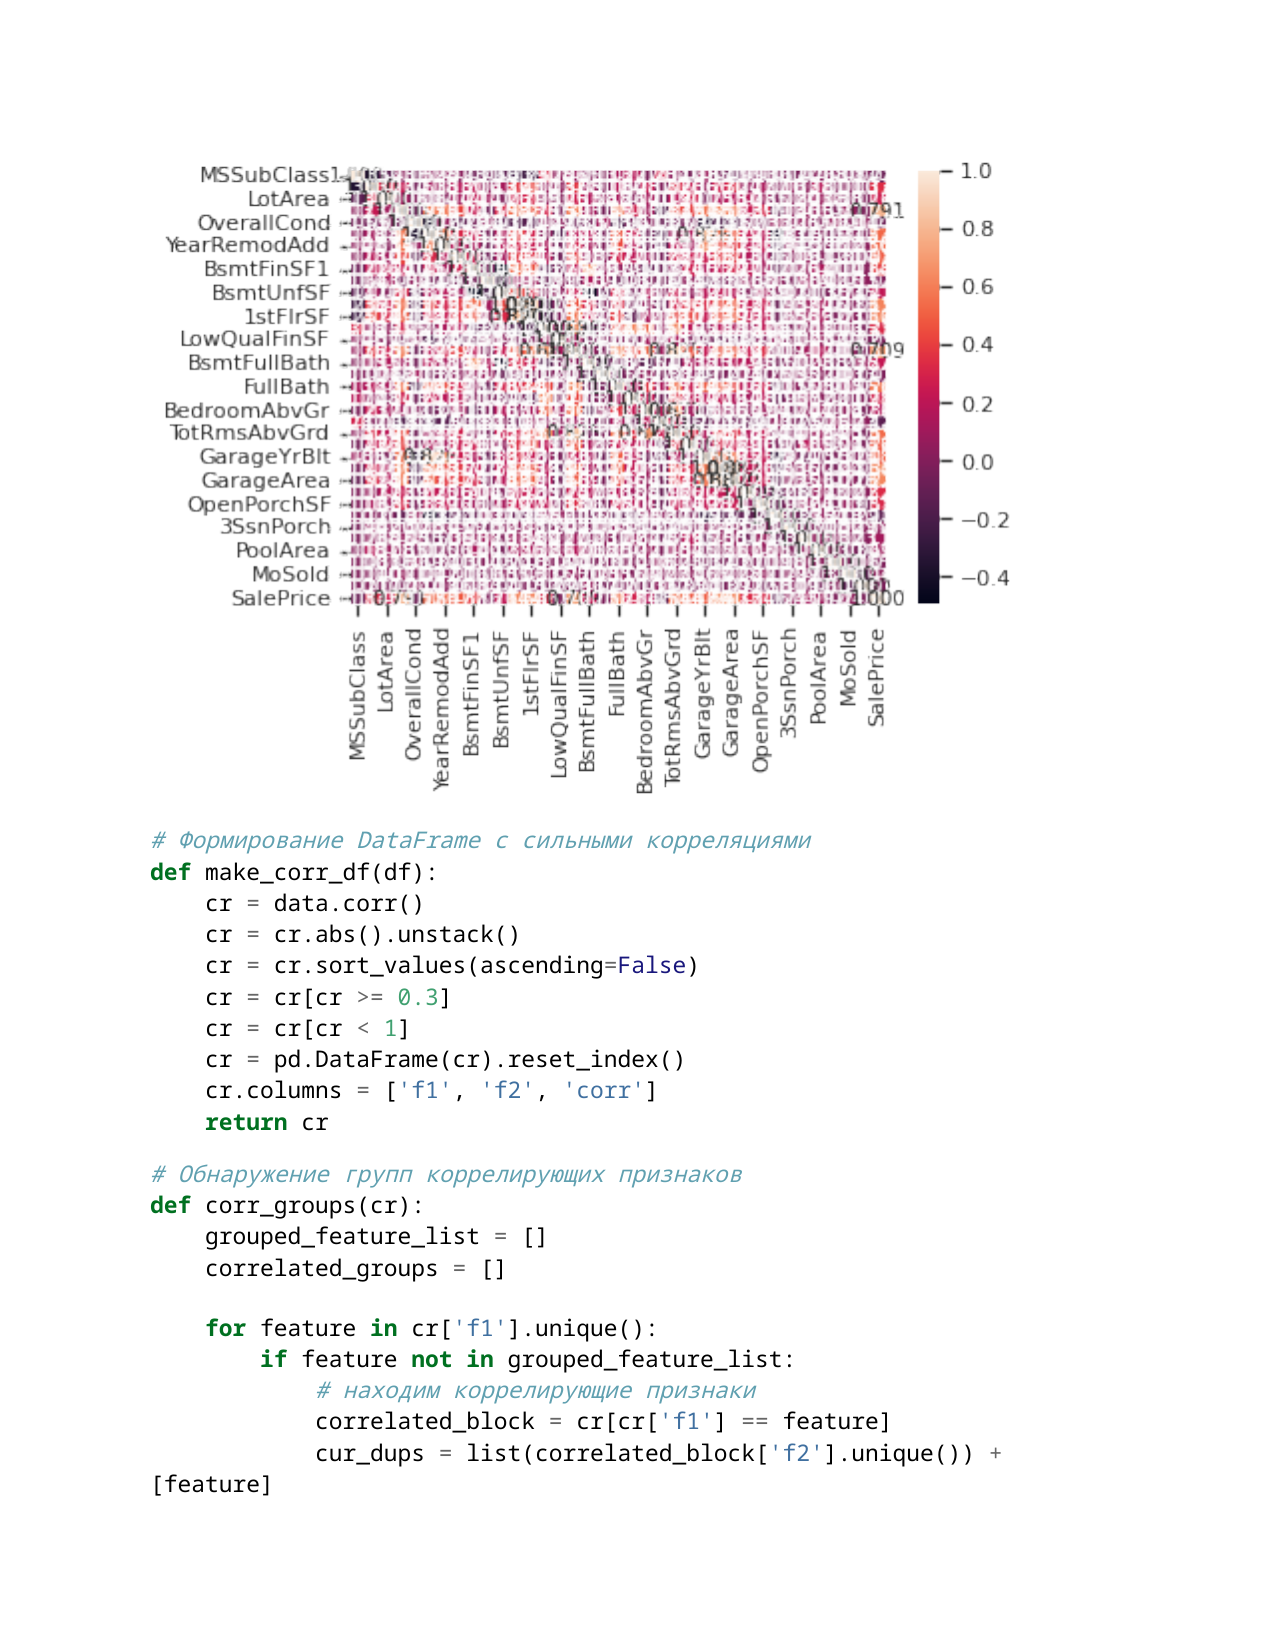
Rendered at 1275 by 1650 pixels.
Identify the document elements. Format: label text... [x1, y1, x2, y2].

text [150, 1158, 1125, 1499]
text # Формирование DataFrame с сильными корреляциями def make_corr_df(df): cr = data.corr() cr = cr.abs().unstack() cr = cr.sort_values(ascending=False) cr = cr[cr >= 0.3] cr = cr[cr < 1] cr = pd.DataFrame(cr).reset_index() cr.columns = ['f1', 'f2', 'corr'] return cr [150, 824, 1125, 1137]
picture [150, 150, 1025, 806]
